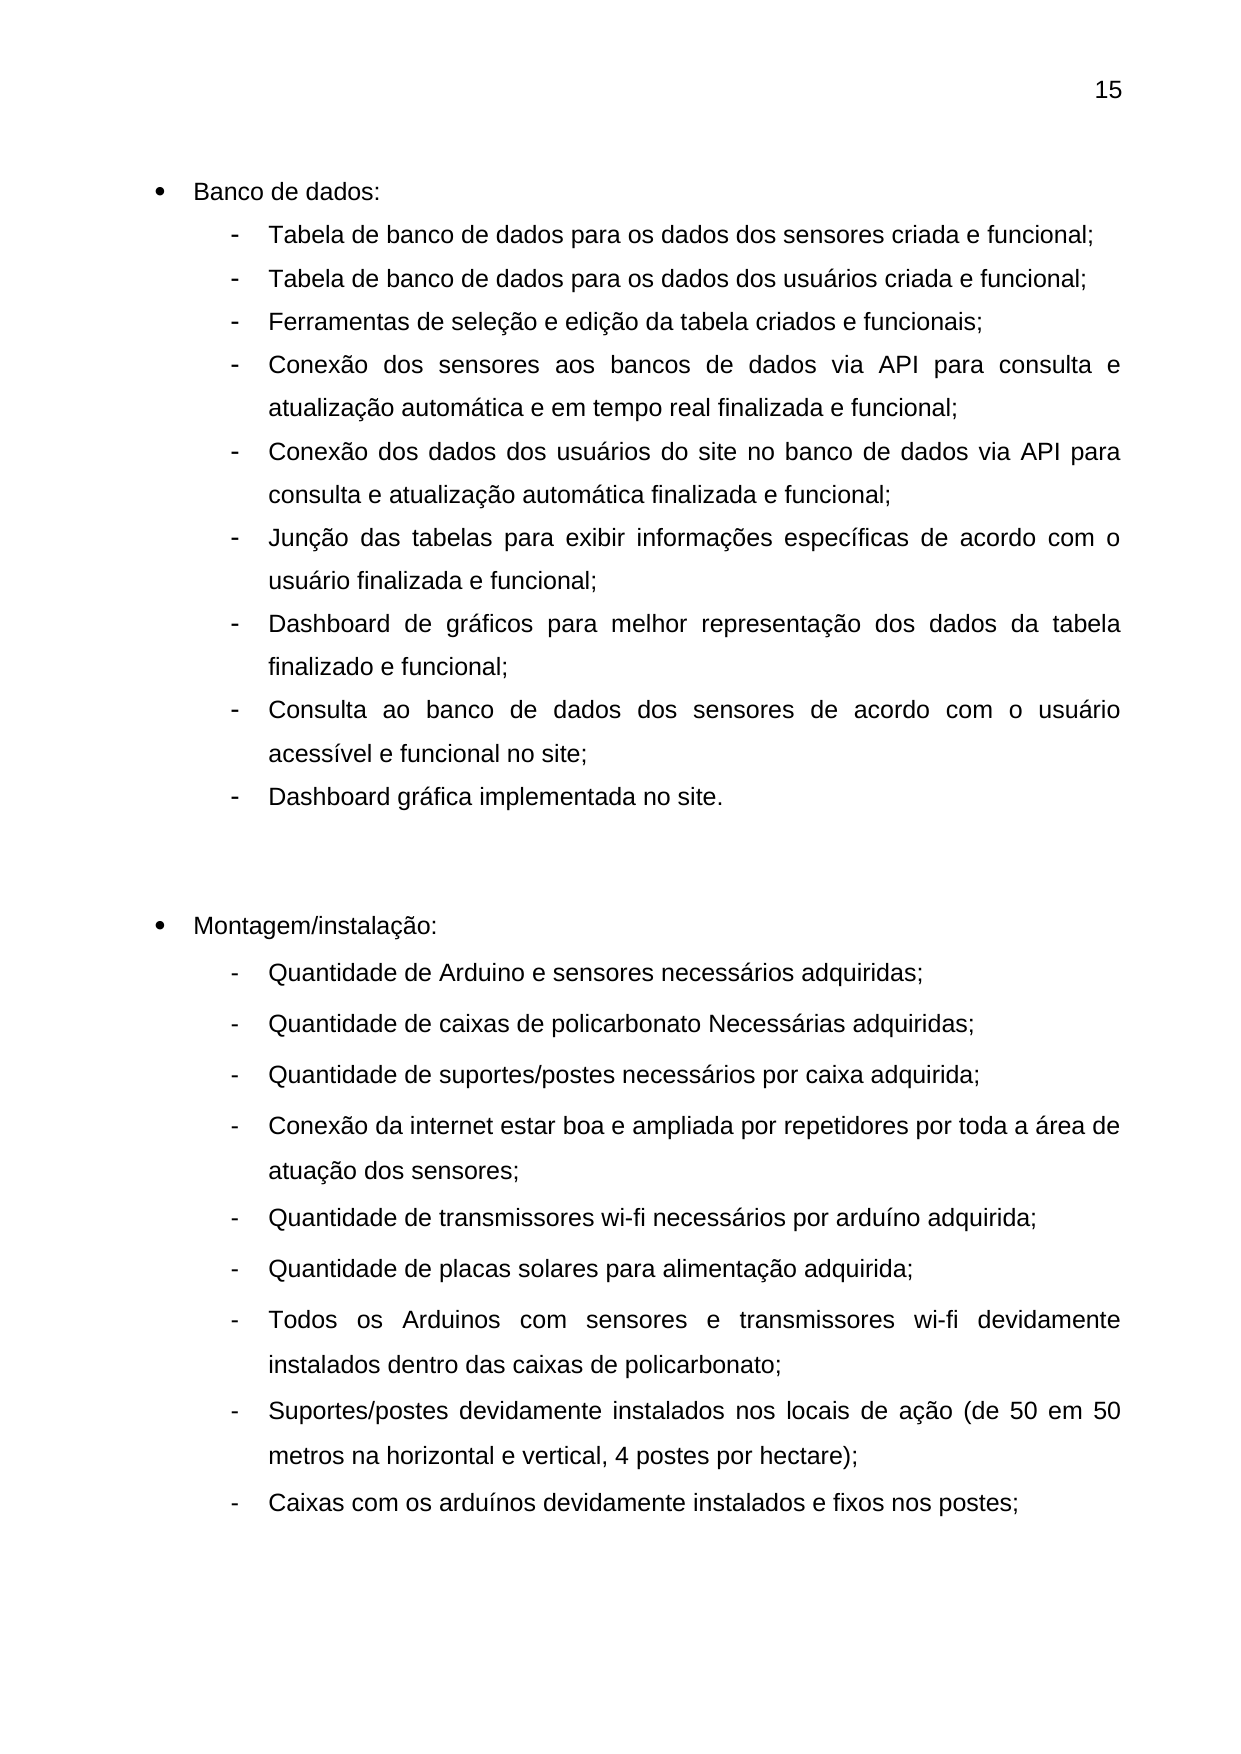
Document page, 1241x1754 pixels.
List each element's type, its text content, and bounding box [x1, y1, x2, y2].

list Banco de dados: [156, 177, 1122, 206]
list Dashboard gráfica implementada no site. [231, 782, 1122, 811]
list Caixas com os arduínos devidamente instalados e fixos nos postes; [231, 1484, 1122, 1518]
list Ferramentas de seleção e edição da tabela criados e funcionais; [231, 307, 1122, 336]
list Quantidade de suportes/postes necessários por caixa adquirida; [231, 1057, 1122, 1091]
list Quantidade de placas solares para alimentação adquirida; [231, 1250, 1122, 1284]
list Montagem/instalação: [156, 911, 1122, 940]
list Conexão da internet estar boa e ampliada por repetidores por toda a área de atuação dos sensores; [231, 1108, 1122, 1185]
list Suportes/postes devidamente instalados nos locais de ação (de 50 em 50 metros na horizontal e vertical, 4 postes por hectare); [231, 1393, 1122, 1470]
list Quantidade de caixas de policarbonato Necessárias adquiridas; [231, 1006, 1122, 1040]
list Junção das tabelas para exibir informações específicas de acordo com o usuário finalizada e funcional; [231, 523, 1122, 595]
list Quantidade de Arduino e sensores necessários adquiridas; [231, 954, 1122, 989]
list Dashboard de gráficos para melhor representação dos dados da tabela finalizado e funcional; [231, 609, 1122, 681]
list Todos os Arduinos com sensores e transmissores wi-fi devidamente instalados dentro das caixas de policarbonato; [231, 1301, 1122, 1378]
list Tabela de banco de dados para os dados dos sensores criada e funcional; [231, 220, 1122, 249]
list Consulta ao banco de dados dos sensores de acordo com o usuário acessível e funcional no site; [231, 696, 1122, 767]
list Quantidade de transmissores wi-fi necessários por arduíno adquirida; [231, 1199, 1122, 1233]
list Conexão dos dados dos usuários do site no banco de dados via API para consulta e atualização automática finalizada e funcional; [231, 436, 1122, 508]
list Conexão dos sensores aos bancos de dados via API para consulta e atualização automática e em tempo real finalizada e funcional; [231, 350, 1122, 422]
list Tabela de banco de dados para os dados dos usuários criada e funcional; [231, 264, 1122, 292]
